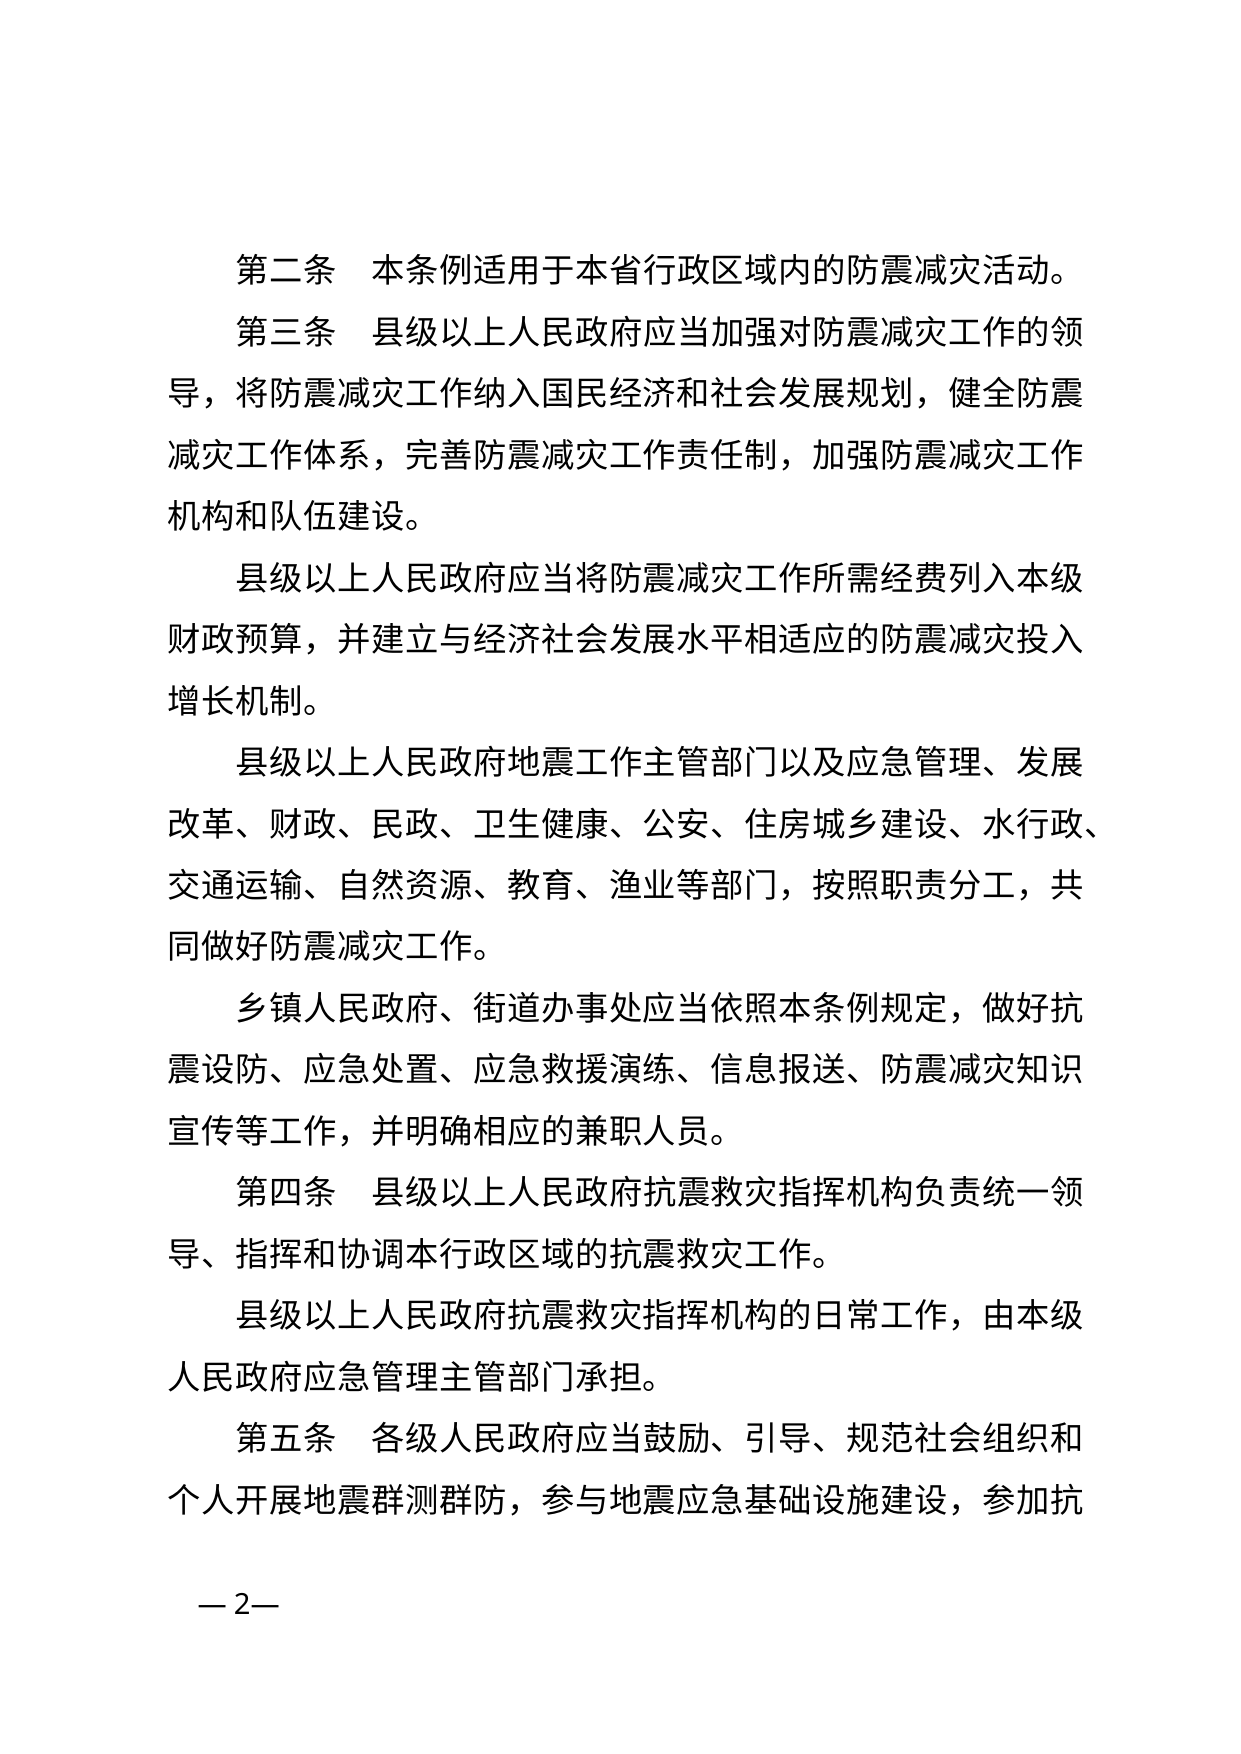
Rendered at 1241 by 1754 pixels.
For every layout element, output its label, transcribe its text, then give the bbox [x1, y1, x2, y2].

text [168, 1405, 1084, 1528]
text 乡镇人民政府、街道办事处应当依照本条例规定，做好抗震设防、应急处置、应急救援演练、信息报送、防震减灾知识宣传等工作，并明确相应的兼职人员。 [168, 975, 1084, 1159]
text 第三条 县级以上人民政府应当加强对防震减灾工作的领导，将防震减灾工作纳入国民经济和社会发展规划，健全防震减灾工作体系，完善防震减灾工作责任制，加强防震减灾工作机构和队伍建设。 [168, 299, 1084, 545]
text 县级以上人民政府抗震救灾指挥机构的日常工作，由本级人民政府应急管理主管部门承担。 [168, 1282, 1084, 1405]
text 县级以上人民政府地震工作主管部门以及应急管理、发展改革、财政、民政、卫生健康、公安、住房城乡建设、水行政、交通运输、自然资源、教育、渔业等部门，按照职责分工，共同做好防震减灾工作。 [168, 729, 1084, 975]
text 县级以上人民政府应当将防震减灾工作所需经费列入本级财政预算，并建立与经济社会发展水平相适应的防震减灾投入增长机制。 [168, 545, 1084, 729]
text 第四条 县级以上人民政府抗震救灾指挥机构负责统一领导、指挥和协调本行政区域的抗震救灾工作。 [168, 1159, 1084, 1282]
text 第二条 本条例适用于本省行政区域内的防震减灾活动。 [168, 238, 1084, 299]
